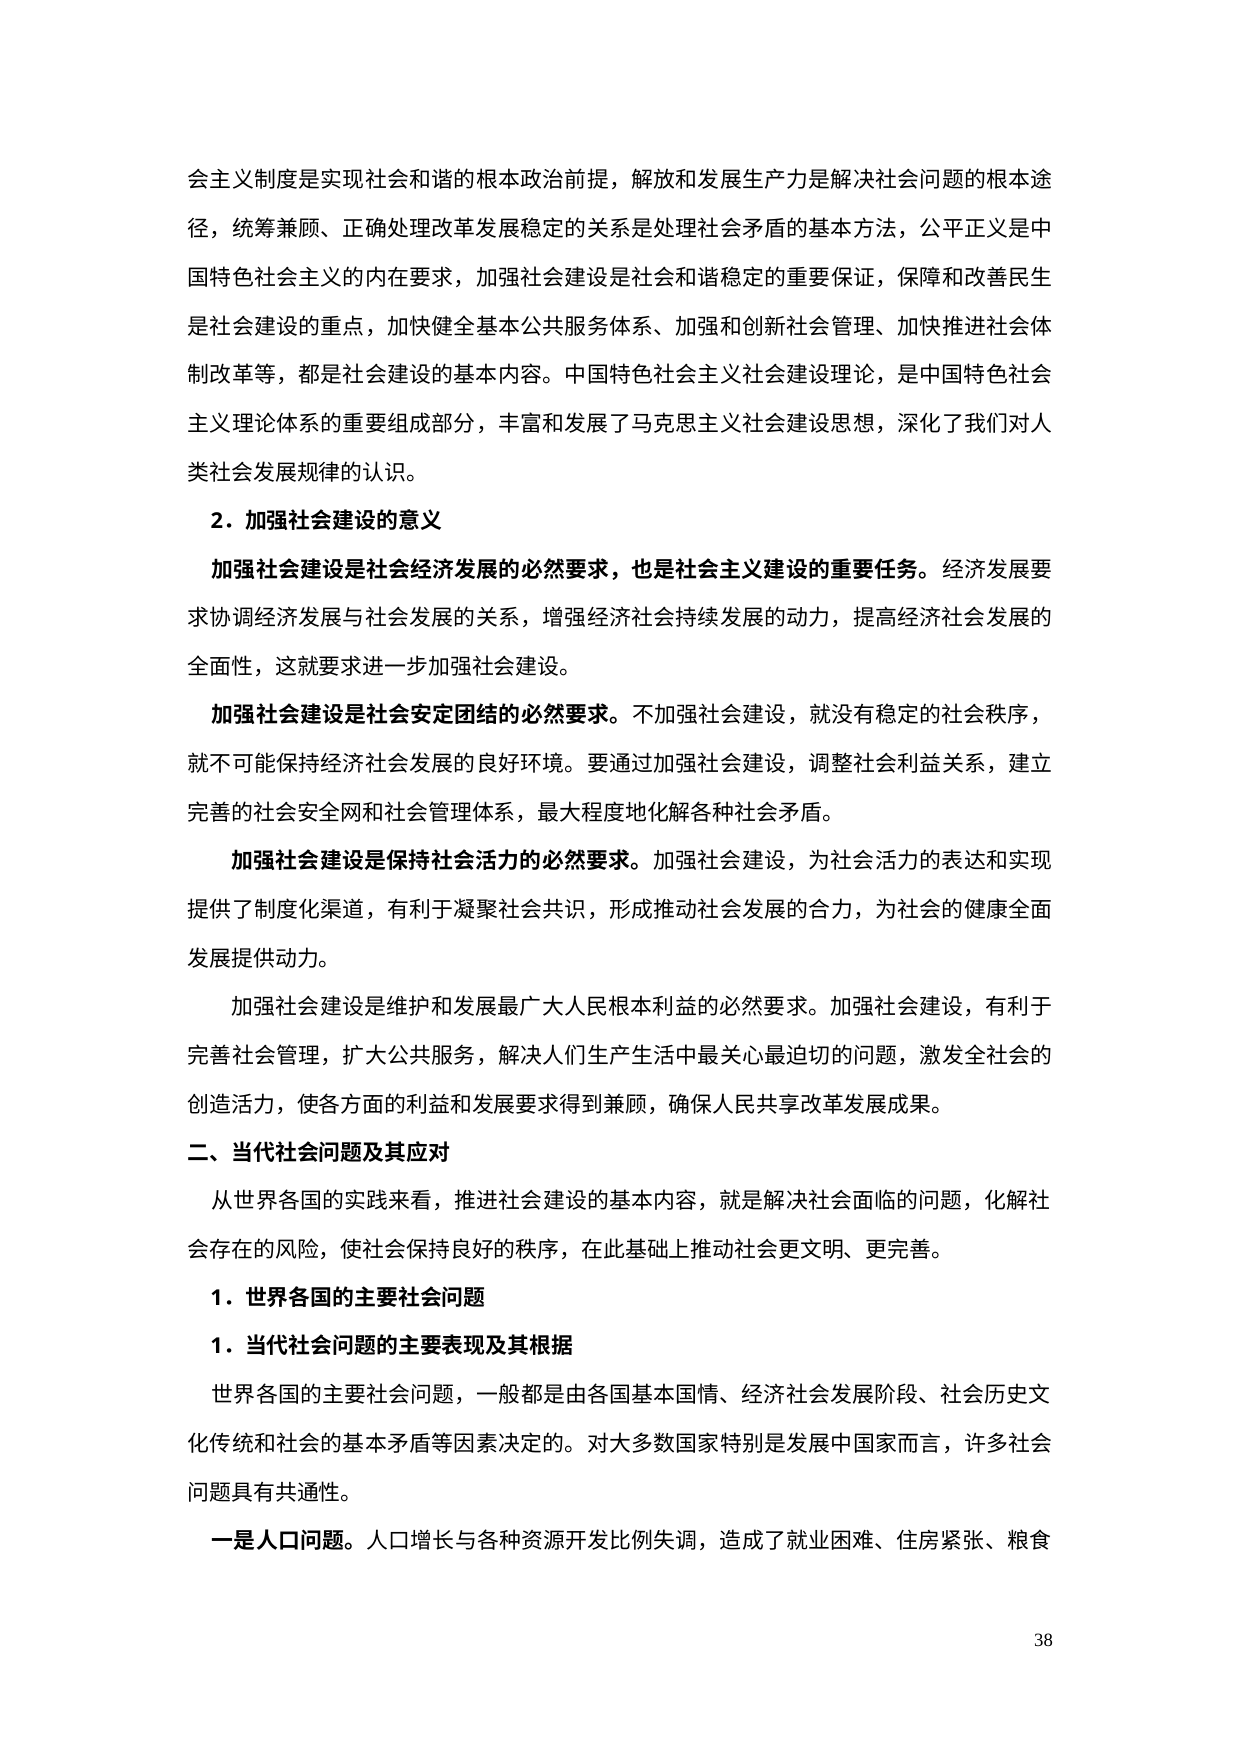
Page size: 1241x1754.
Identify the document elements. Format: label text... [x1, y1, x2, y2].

text 1．当代社会问题的主要表现及其根据 [187, 1328, 1053, 1361]
text 加强社会建设是保持社会活力的必然要求。加强社会建设，为社会活力的表达和实现提供了制度化渠道，有利于凝聚社会共识，形成推动社会发展的合力，为社会的健康全面发展提供动力。 [187, 843, 1053, 973]
text 世界各国的主要社会问题，一般都是由各国基本国情、经济社会发展阶段、社会历史文化传统和社会的基本矛盾等因素决定的。对大多数国家特别是发展中国家而言，许多社会问题具有共通性。 [187, 1377, 1053, 1507]
text 加强社会建设是社会经济发展的必然要求，也是社会主义建设的重要任务。经济发展要求协调经济发展与社会发展的关系，增强经济社会持续发展的动力，提高经济社会发展的全面性，这就要求进一步加强社会建设。 [187, 551, 1053, 681]
text 加强社会建设是社会安定团结的必然要求。不加强社会建设，就没有稳定的社会秩序，就不可能保持经济社会发展的良好环境。要通过加强社会建设，调整社会利益关系，建立完善的社会安全网和社会管理体系，最大程度地化解各种社会矛盾。 [187, 697, 1053, 827]
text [187, 1522, 1053, 1555]
text 从世界各国的实践来看，推进社会建设的基本内容，就是解决社会面临的问题，化解社会存在的风险，使社会保持良好的秩序，在此基础上推动社会更文明、更完善。 [187, 1183, 1053, 1264]
text 加强社会建设是维护和发展最广大人民根本利益的必然要求。加强社会建设，有利于完善社会管理，扩大公共服务，解决人们生产生活中最关心最迫切的问题，激发全社会的创造活力，使各方面的利益和发展要求得到兼顾，确保人民共享改革发展成果。 [187, 989, 1053, 1119]
text 2．加强社会建设的意义 [187, 503, 1053, 535]
text 二、当代社会问题及其应对 [187, 1134, 1053, 1167]
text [187, 162, 1053, 487]
text 1．世界各国的主要社会问题 [187, 1280, 1053, 1312]
